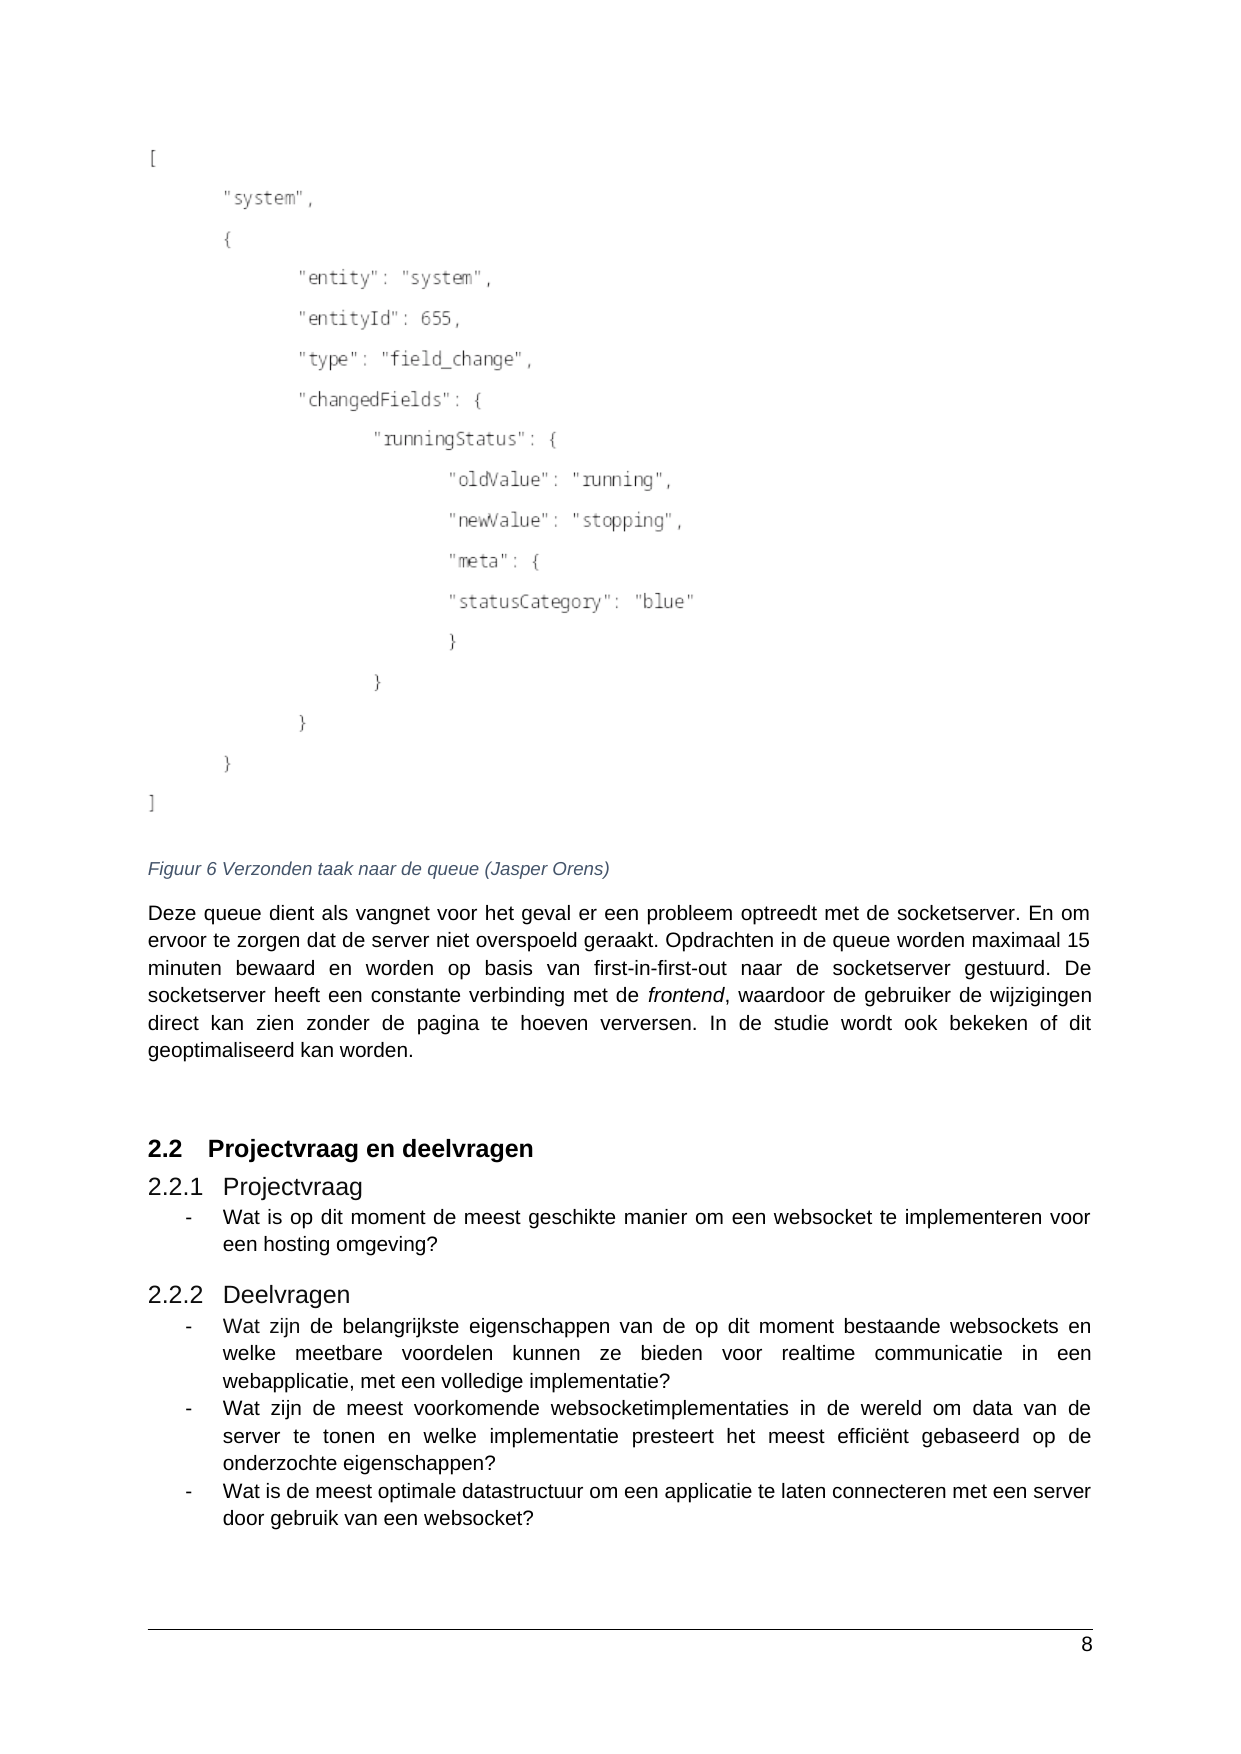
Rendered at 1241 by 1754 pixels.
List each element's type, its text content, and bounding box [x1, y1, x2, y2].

subtitle Deelvragen [148, 1281, 1093, 1309]
text Deze queue dient als vangnet voor het geval er een probleem optreedt met de socketserver. En om ervoor te zorgen dat de server niet overspoeld geraakt. Opdrachten in de queue worden maximaal 15 minuten bewaard en worden op basis van first-in-first-out naar de socketserver gestuurd. De socketserver heeft een constante verbinding met de frontend, waardoor de gebruiker de wijzigingen direct kan zien zonder de pagina te hoeven verversen. In de studie wordt ook bekeken of dit geoptimaliseerd kan worden. [148, 900, 1093, 1062]
text Figuur 6 Verzonden taak naar de queue (Jasper Orens) [148, 858, 1093, 879]
list Wat is de meest optimale datastructuur om een applicatie te laten connecteren met een server door gebruik van een websocket? [185, 1478, 1093, 1530]
list Wat zijn de meest voorkomende websocketimplementaties in de wereld om data van de server te tonen en welke implementatie presteert het meest efficiënt gebaseerd op de onderzochte eigenschappen? [185, 1396, 1093, 1475]
list Wat is op dit moment de meest geschikte manier om een websocket te implementeren voor een hosting omgeving? [185, 1205, 1093, 1256]
subtitle Projectvraag [148, 1172, 1093, 1200]
list Wat zijn de belangrijkste eigenschappen van de op dit moment bestaande websockets en welke meetbare voordelen kunnen ze bieden voor realtime communicatie in een webapplicatie, met een volledige implementatie? [185, 1313, 1093, 1392]
subtitle Projectvraag en deelvragen [148, 1134, 1093, 1163]
